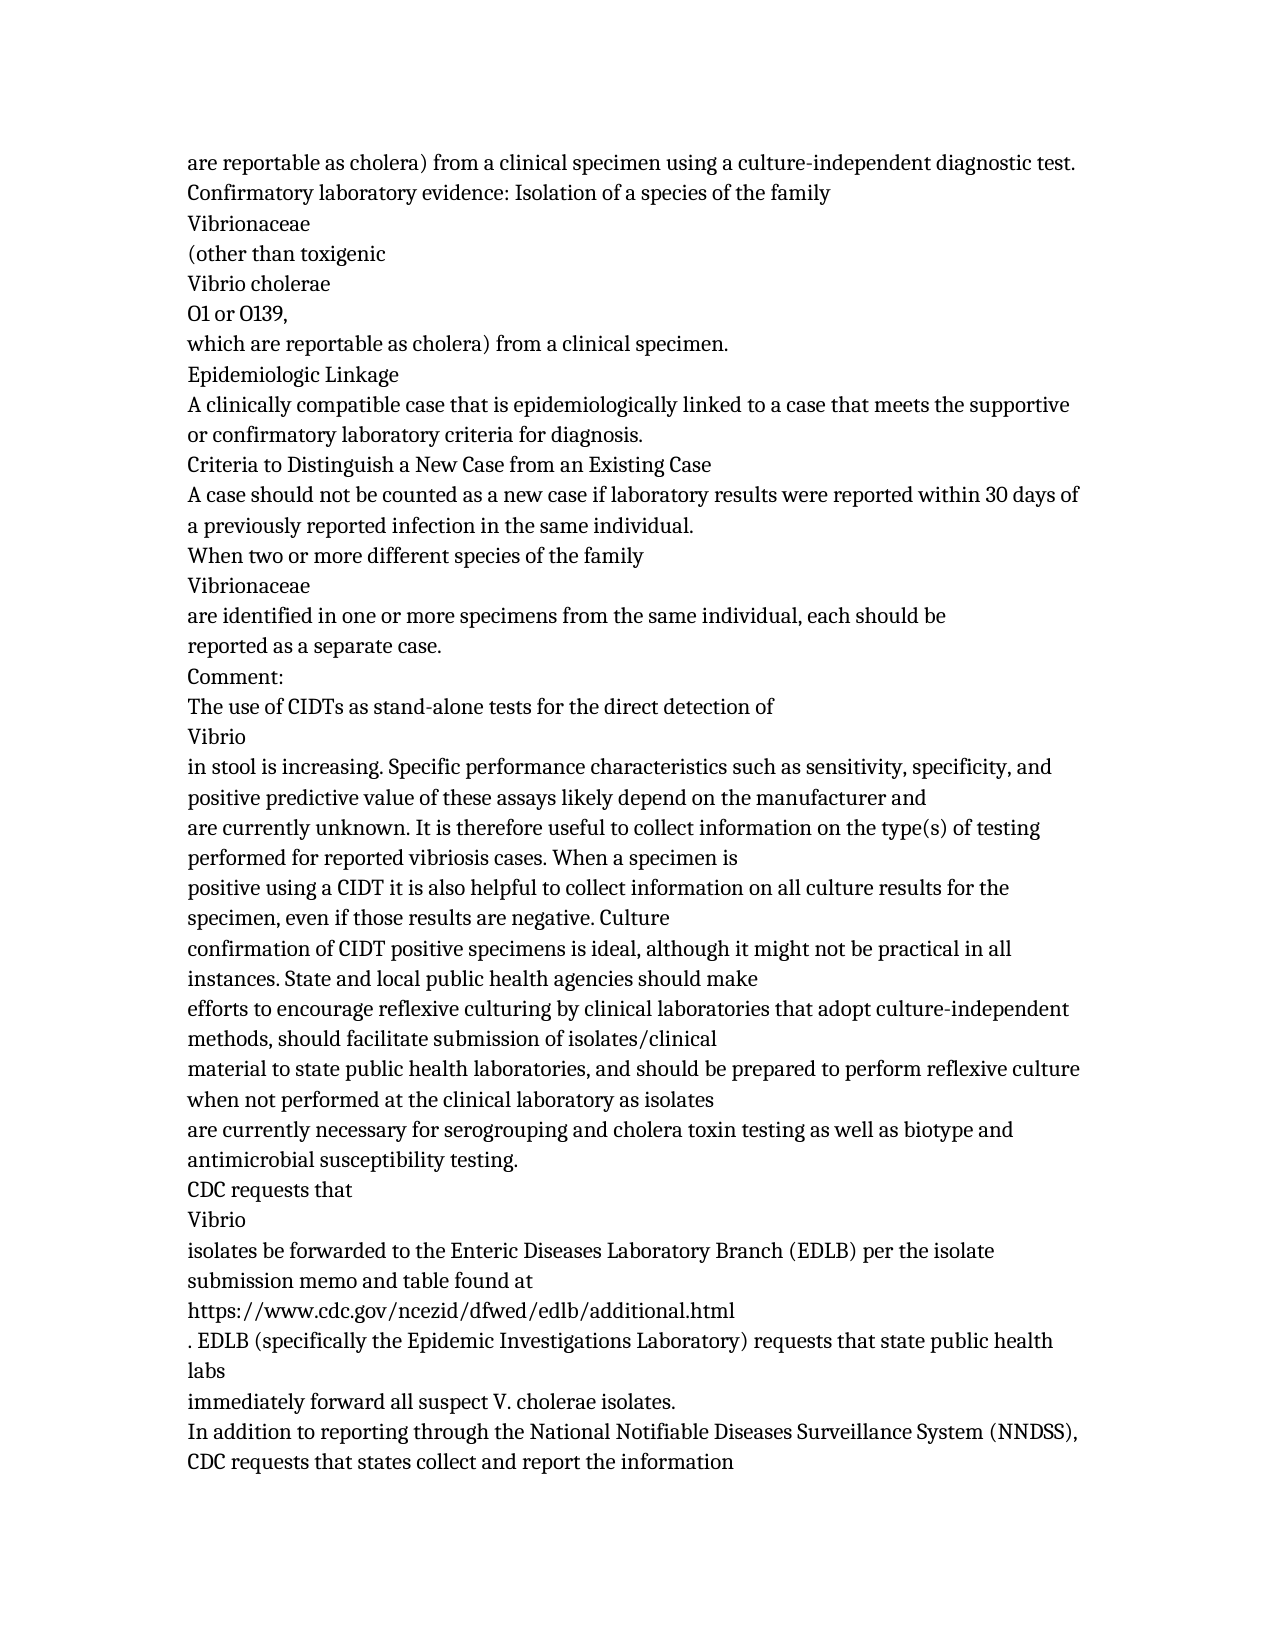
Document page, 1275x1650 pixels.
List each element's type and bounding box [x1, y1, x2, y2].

text [187, 150, 1087, 1475]
